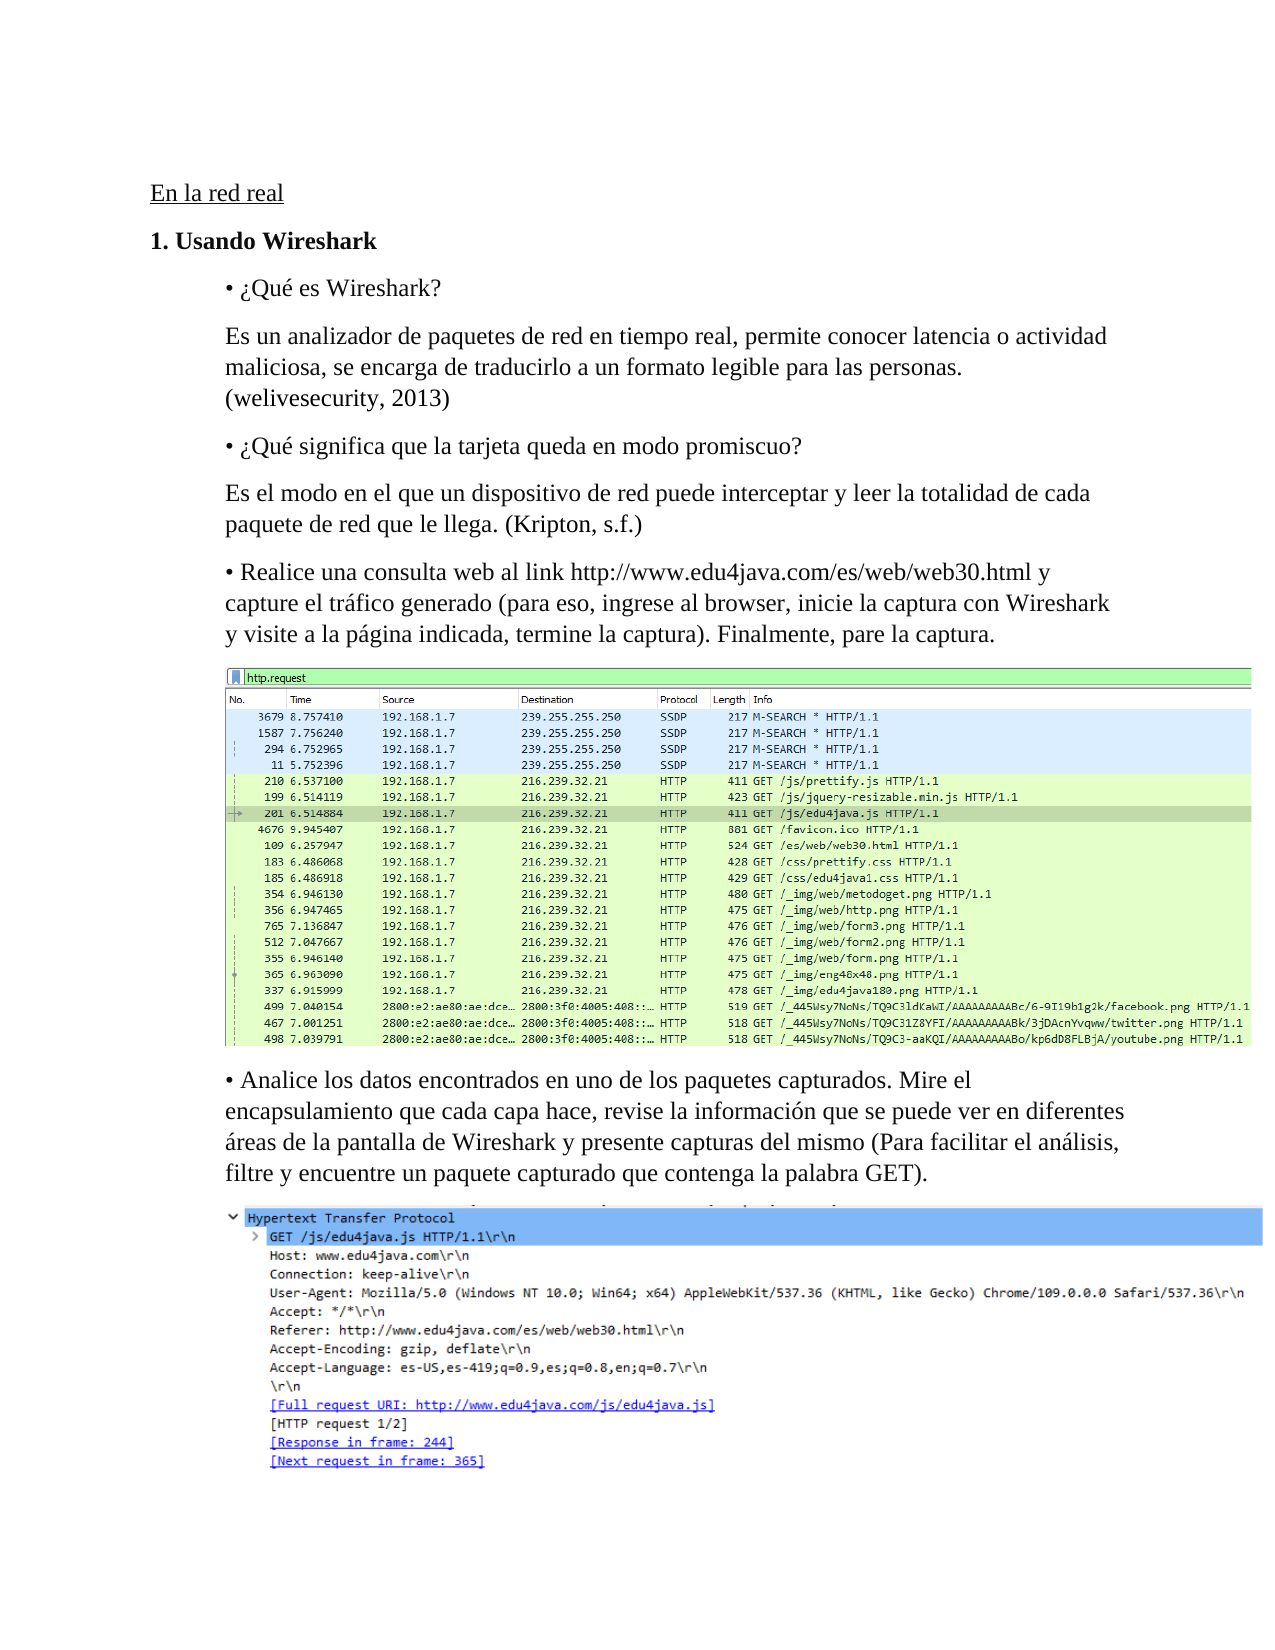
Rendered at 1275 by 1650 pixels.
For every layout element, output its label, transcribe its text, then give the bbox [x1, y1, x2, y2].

picture [225, 667, 1252, 1046]
text • Realice una consulta web al link http://www.edu4java.com/es/web/web30.html y capture el tráfico generado (para eso, ingrese al browser, inicie la captura con Wireshark y visite a la página indicada, termine la captura). Finalmente, pare la captura. [225, 557, 1125, 648]
text • ¿Qué significa que la tarjeta queda en modo promiscuo? [150, 431, 1125, 459]
text En la red real [150, 178, 1125, 207]
picture [225, 1205, 1263, 1473]
text • ¿Qué es Wireshark? [150, 273, 1125, 302]
text Es el modo en el que un dispositivo de red puede interceptar y leer la totalidad de cada paquete de red que le llega. [225, 478, 1125, 538]
text 1. Usando Wireshark [150, 226, 1125, 254]
text Es un analizador de paquetes de red en tiempo real, permite conocer latencia o actividad maliciosa, se encarga de traducirlo a un formato legible para las personas. [225, 321, 1125, 412]
text • Analice los datos encontrados en uno de los paquetes capturados. Mire el encapsulamiento que cada capa hace, revise la información que se puede ver en diferentes áreas de la pantalla de Wireshark y presente capturas del mismo (Para facilitar el análisis, filtre y encuentre un paquete capturado que contenga la palabra GET). [225, 1065, 1125, 1187]
